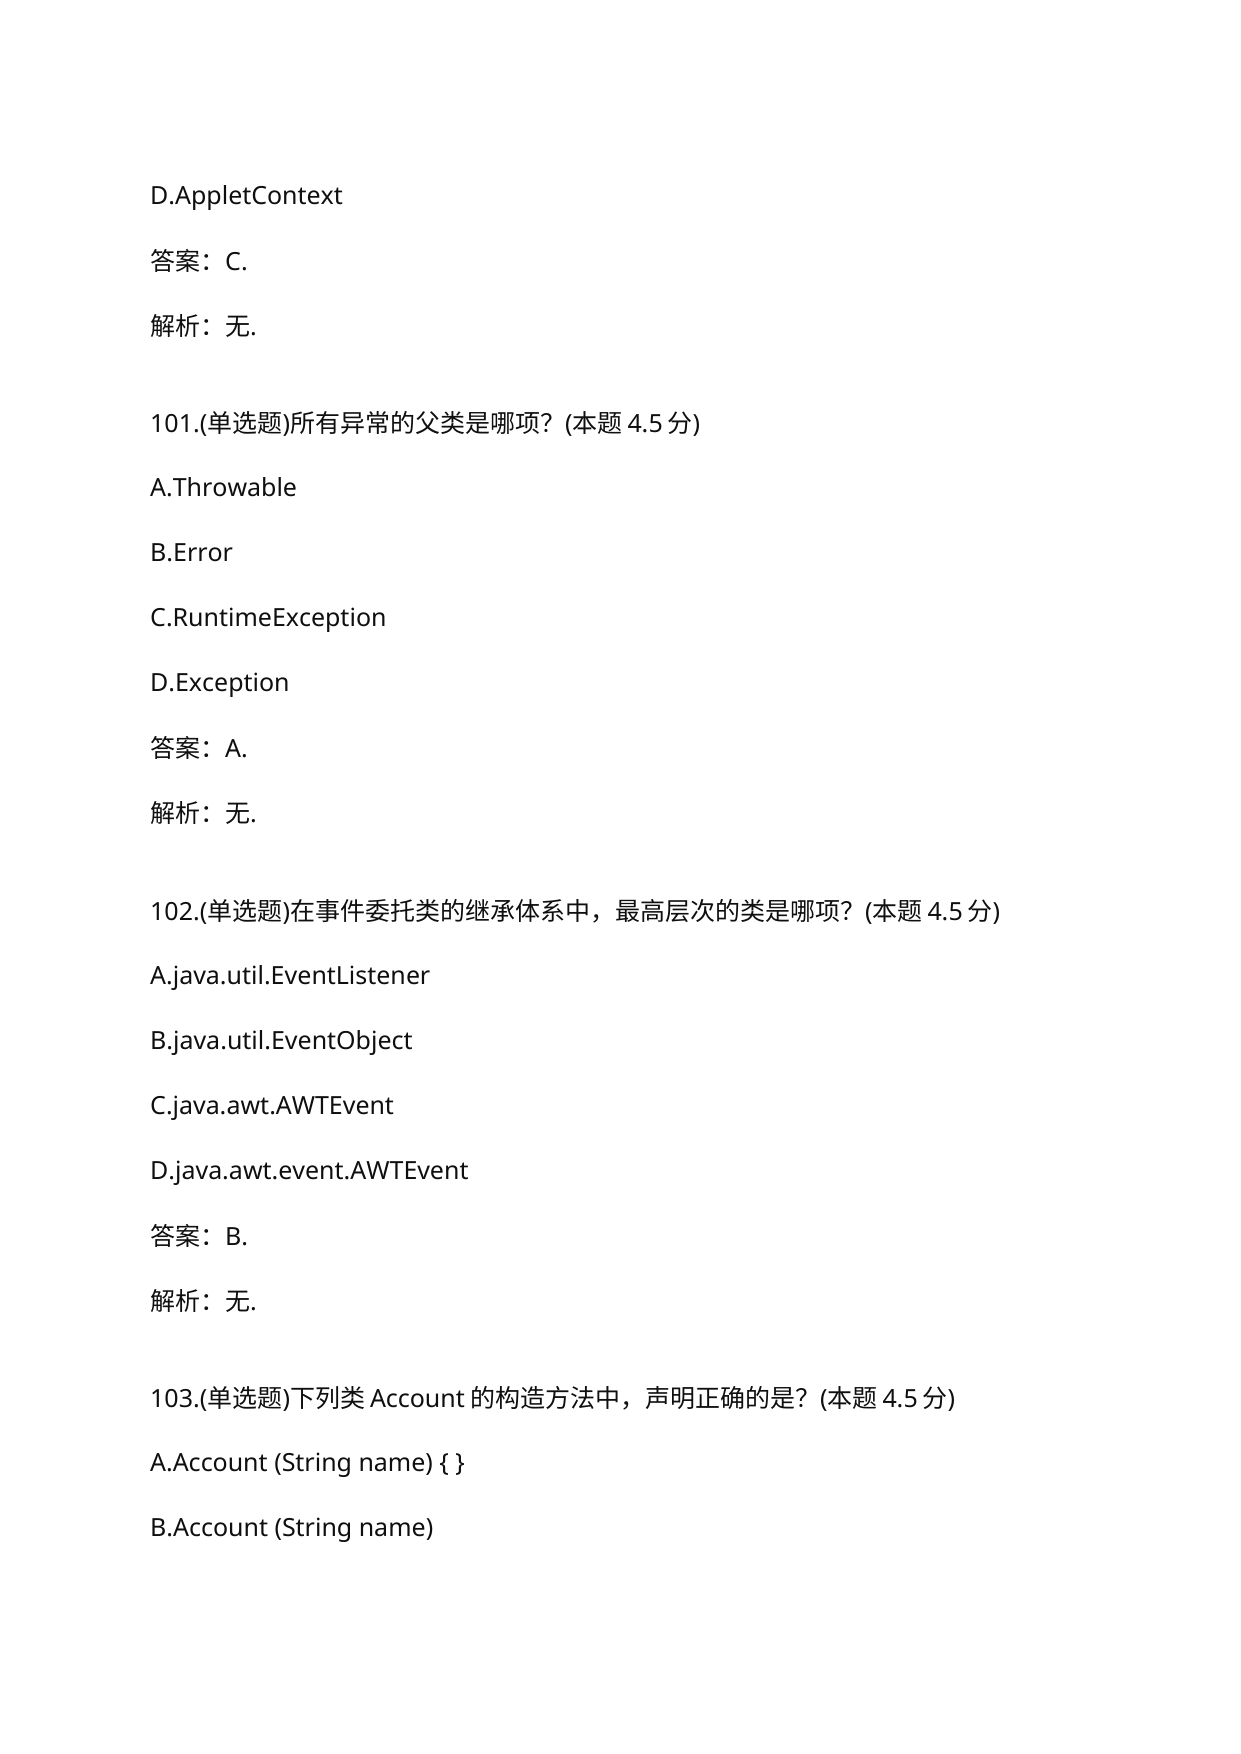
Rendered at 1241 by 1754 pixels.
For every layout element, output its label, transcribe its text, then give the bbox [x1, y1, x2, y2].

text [150, 1364, 1090, 1559]
text 101.(单选题)所有异常的父类是哪项？(本题4.5分) A.Throwable B.Error C.RuntimeException D.Exception 答案：A. 解析：无. [150, 389, 1090, 877]
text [150, 162, 1090, 389]
text 102.(单选题)在事件委托类的继承体系中，最高层次的类是哪项？(本题4.5分) A.java.util.EventListener B.java.util.EventObject C.java.awt.AWTEvent D.java.awt.event.AWTEvent 答案：B. 解析：无. [150, 877, 1090, 1364]
